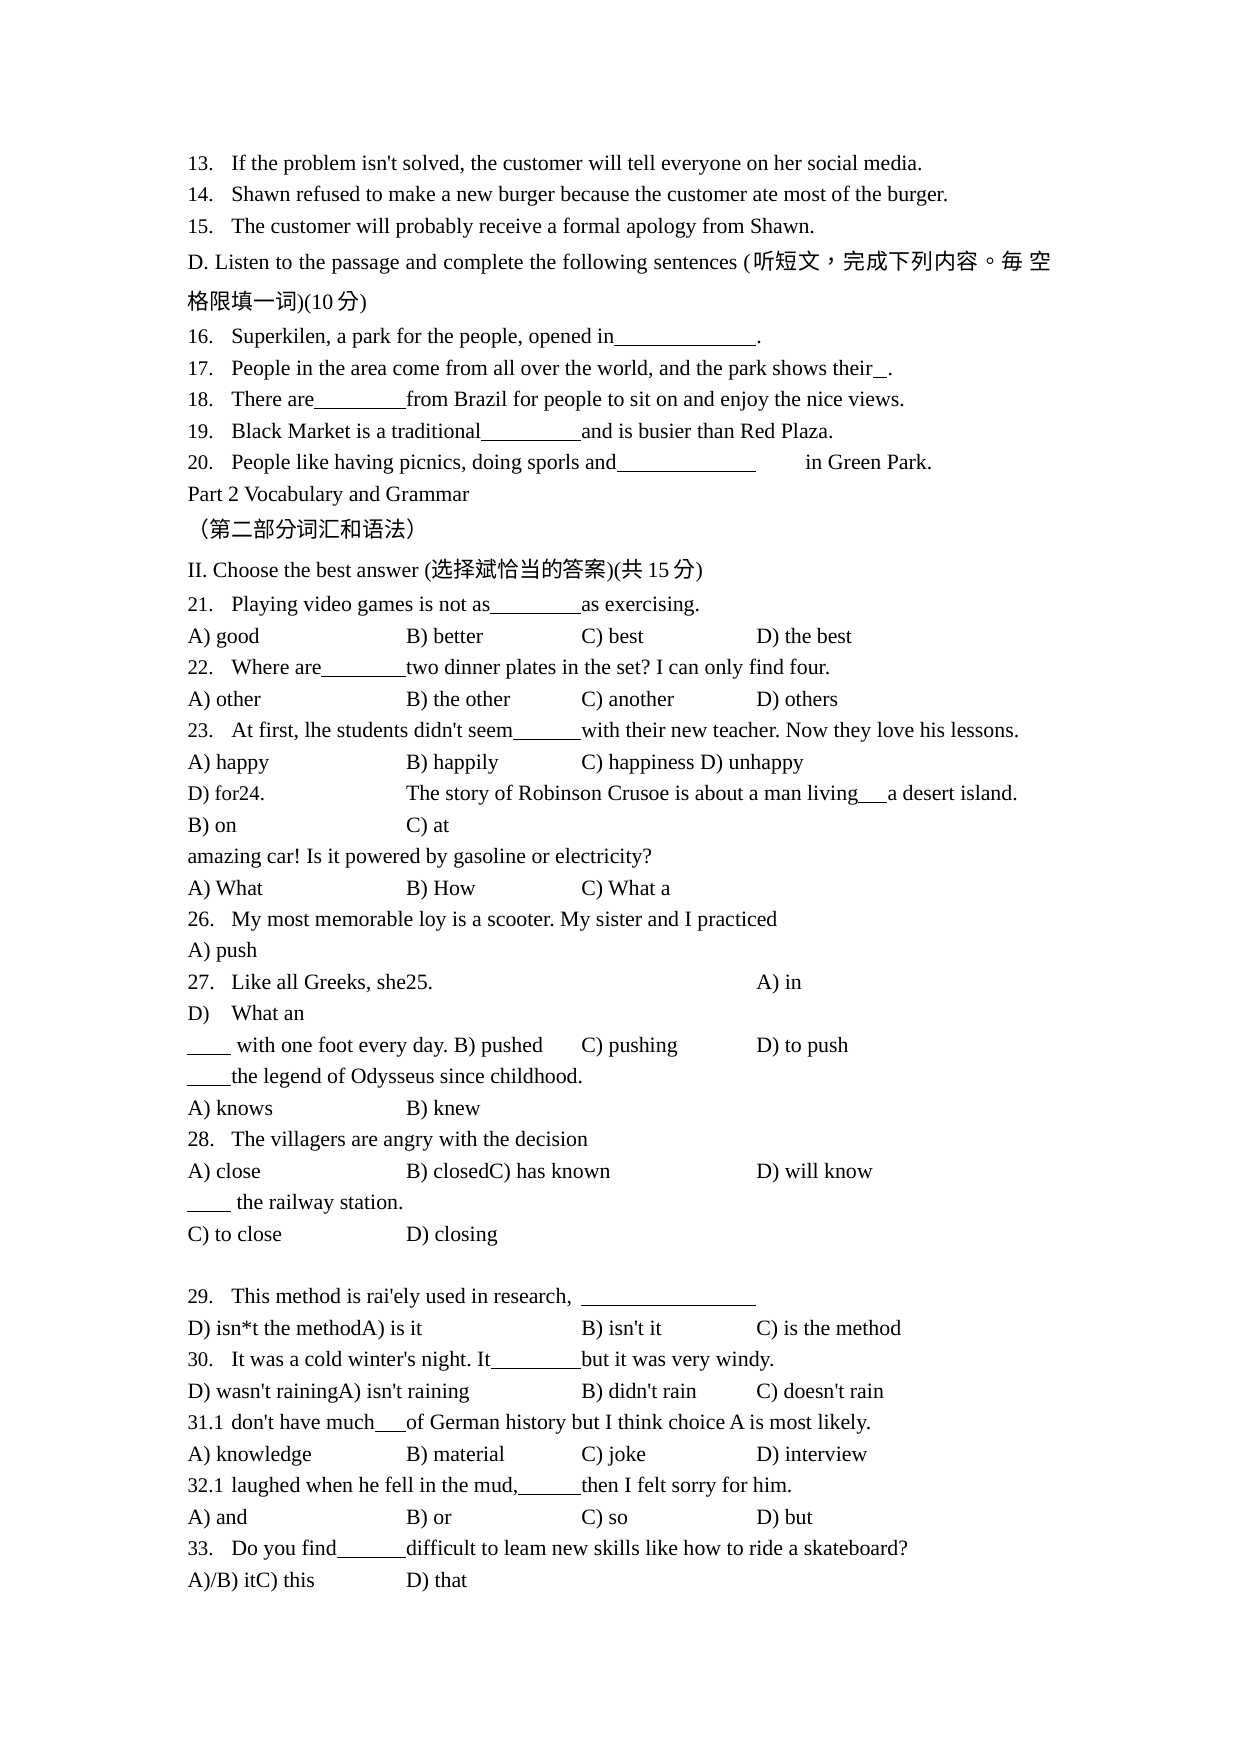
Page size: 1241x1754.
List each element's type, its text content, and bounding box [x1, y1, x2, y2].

text 23. At first, lhe students didn't seem with their new teacher. Now they love his lessons. [187, 717, 1053, 742]
text 30. It was a cold winter's night. It but it was very windy. [187, 1346, 1053, 1372]
text 20. People like having picnics, doing sporls and in Green Park. [187, 449, 1053, 474]
text A) push [187, 937, 1053, 963]
text 13. If the problem isn't solved, the customer will tell everyone on her social media. [187, 150, 1053, 175]
text 16. Superkilen, a park for the people, opened in . [187, 323, 1053, 349]
text D) wasn't rainingA) isn't raining B) didn't rain C) doesn't rain [187, 1378, 1053, 1403]
text the legend of Odysseus since childhood. [187, 1063, 1053, 1088]
text D) What an [187, 1000, 1053, 1026]
text A) happy B) happily C) happiness D) unhappy [187, 749, 1053, 774]
text 31.1 don't have much of German history but I think choice A is most likely. [187, 1409, 1053, 1434]
text 27. Like all Greeks, she25. A) in [187, 969, 1053, 994]
text the railway station. [187, 1189, 1053, 1214]
text A)/B) itC) this D) that [187, 1567, 1053, 1592]
subtitle Part 2 Vocabulary and Grammar [187, 481, 1053, 506]
text 19. Black Market is a traditional and is busier than Red Plaza. [187, 418, 1053, 443]
subtitle （第二部分词汇和语法） [187, 512, 1053, 544]
text 26. My most memorable loy is a scooter. My sister and I practiced [187, 906, 1053, 931]
text 15. The customer will probably receive a formal apology from Shawn. [187, 213, 1053, 238]
text D) isn*t the methodA) is it B) isn't it C) is the method [187, 1315, 1053, 1340]
text A) other B) the other C) another D) others [187, 686, 1053, 711]
text A) good B) better C) best D) the best [187, 623, 1053, 648]
text D) for24. The story of Robinson Crusoe is about a man living a desert island. [187, 780, 1053, 805]
text 32.1 laughed when he fell in the mud, then I felt sorry for him. [187, 1472, 1053, 1497]
text 17. People in the area come from all over the world, and the park shows their . [187, 355, 1053, 380]
text 22. Where are two dinner plates in the set? I can only find four. [187, 654, 1053, 679]
text A) knowledge B) material C) joke D) interview [187, 1441, 1053, 1466]
text II. Choose the best answer (选择斌恰当的答案)(共15分) [187, 552, 1053, 583]
text 18. There are from Brazil for people to sit on and enjoy the nice views. [187, 386, 1053, 412]
text A) close B) closedC) has known D) will know [187, 1158, 1053, 1183]
text B) on C) at [187, 812, 1053, 837]
text A) What B) How C) What a [187, 874, 1053, 900]
text A) knows B) knew [187, 1095, 1053, 1120]
text 21. Playing video games is not as as exercising. [187, 591, 1053, 617]
text A) and B) or C) so D) but [187, 1504, 1053, 1529]
text C) to close D) closing [187, 1221, 1053, 1246]
text 33. Do you find difficult to leam new skills like how to ride a skateboard? [187, 1535, 1053, 1560]
text 29. This method is rai'ely used in research, [187, 1283, 1053, 1309]
text with one foot every day. B) pushed C) pushing D) to push [187, 1032, 1053, 1057]
text 14. Shawn refused to make a new burger because the customer ate most of the burger. [187, 181, 1053, 207]
text D. Listen to the passage and complete the following sentences (听短文，完成下列内容。毎 空格限填一词)(10分) [187, 244, 1053, 316]
text 28. The villagers are angry with the decision [187, 1126, 1053, 1151]
text amazing car! Is it powered by gasoline or electricity? [187, 843, 1053, 868]
